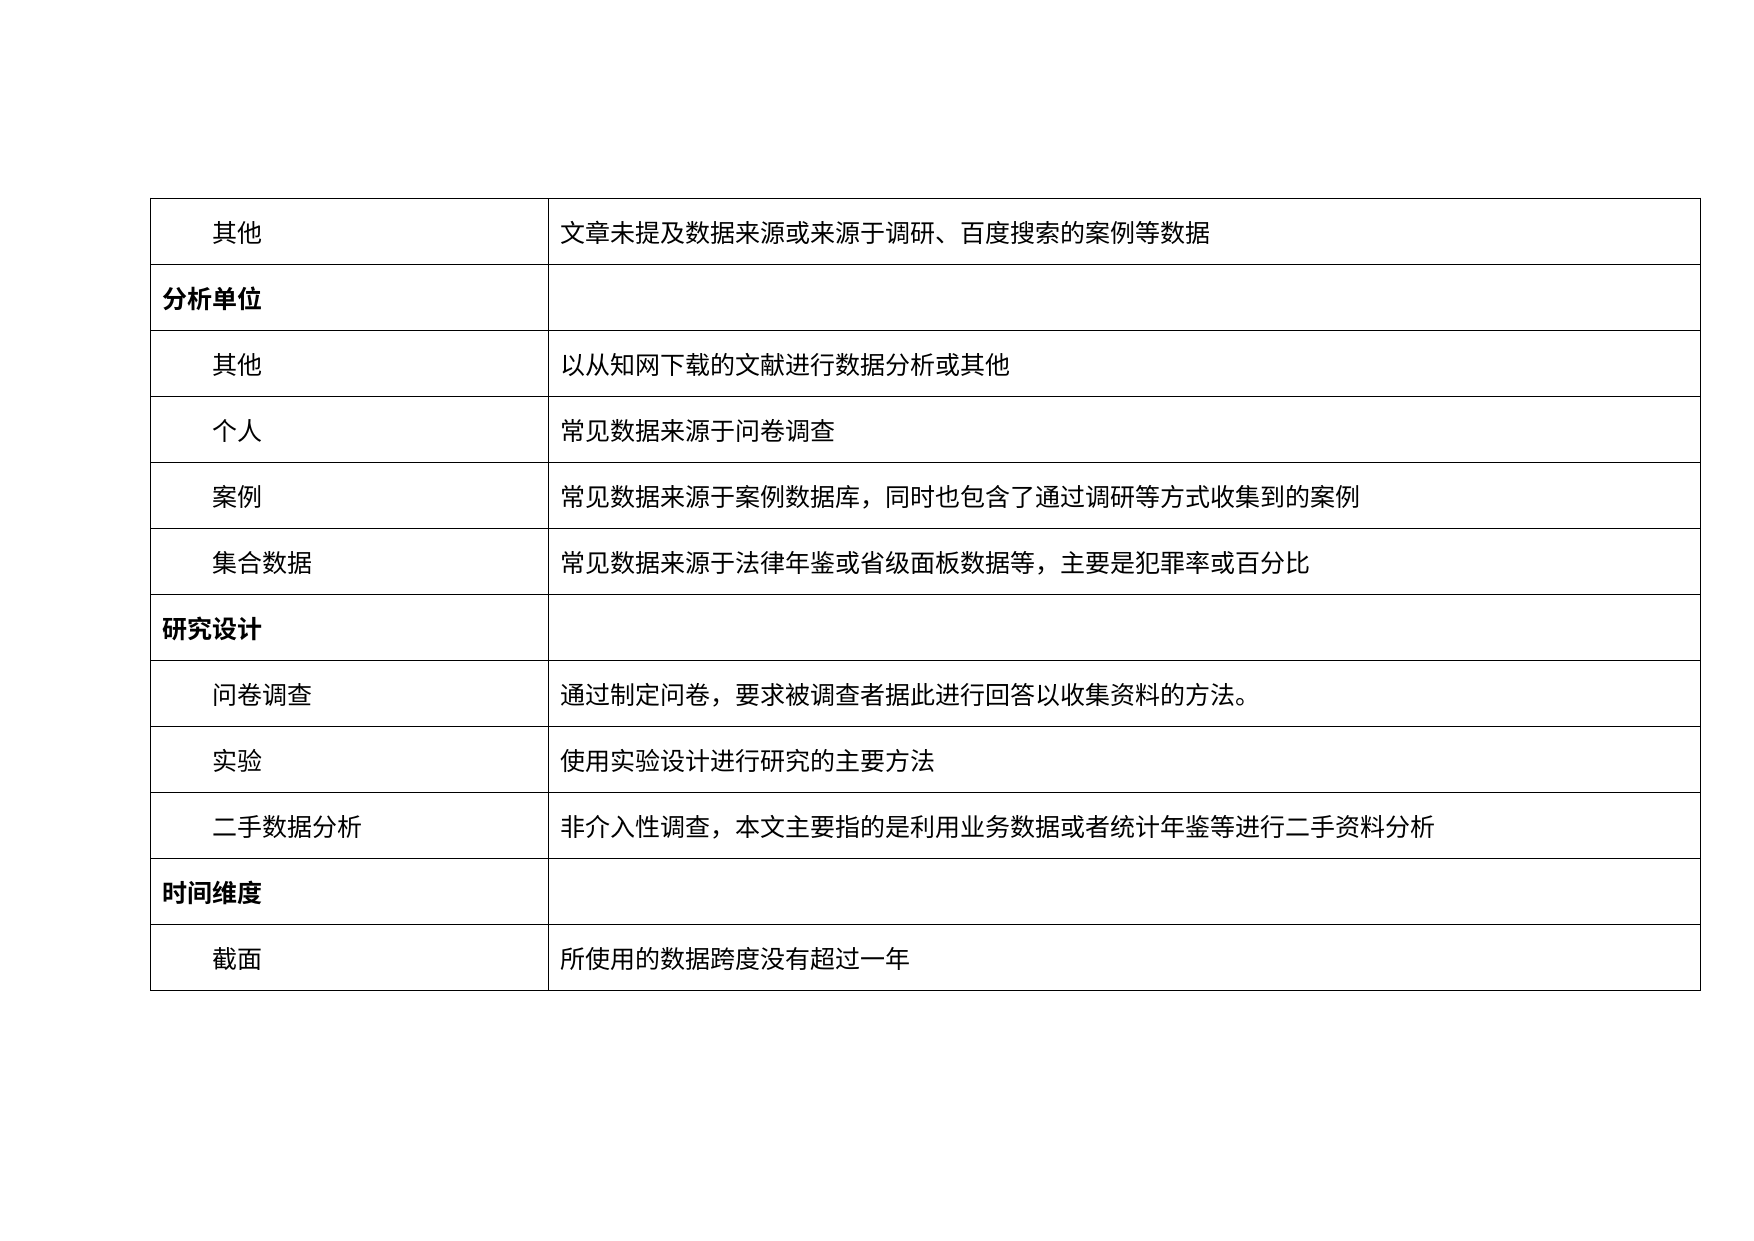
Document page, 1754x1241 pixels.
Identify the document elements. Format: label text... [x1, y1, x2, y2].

table_cell 常见数据来源于案例数据库，同时也包含了通过调研等方式收集到的案例 [549, 463, 1700, 528]
table_cell 常见数据来源于问卷调查 [549, 397, 1700, 462]
table_cell 分析单位 [151, 265, 548, 330]
table_cell 所使用的数据跨度没有超过一年 [549, 925, 1700, 990]
table_cell 个人 [151, 397, 548, 462]
table_cell [549, 595, 1700, 660]
table_cell 其他 [151, 199, 548, 264]
table_cell [549, 859, 1700, 924]
table_cell 常见数据来源于法律年鉴或省级面板数据等，主要是犯罪率或百分比 [549, 529, 1700, 594]
table_cell 使用实验设计进行研究的主要方法 [549, 727, 1700, 792]
table_cell 研究设计 [151, 595, 548, 660]
table_cell 时间维度 [151, 859, 548, 924]
table_cell 以从知网下载的文献进行数据分析或其他 [549, 331, 1700, 396]
table_cell 案例 [151, 463, 548, 528]
table_cell 集合数据 [151, 529, 548, 594]
table_cell 通过制定问卷，要求被调查者据此进行回答以收集资料的方法。 [549, 661, 1700, 726]
table_cell 二手数据分析 [151, 793, 548, 858]
table_cell 问卷调查 [151, 661, 548, 726]
table_cell 实验 [151, 727, 548, 792]
table_cell 文章未提及数据来源或来源于调研、百度搜索的案例等数据 [549, 199, 1700, 264]
table_cell [549, 265, 1700, 330]
table_cell 其他 [151, 331, 548, 396]
table_cell 非介入性调查，本文主要指的是利用业务数据或者统计年鉴等进行二手资料分析 [549, 793, 1700, 858]
table_cell 截面 [151, 925, 548, 990]
